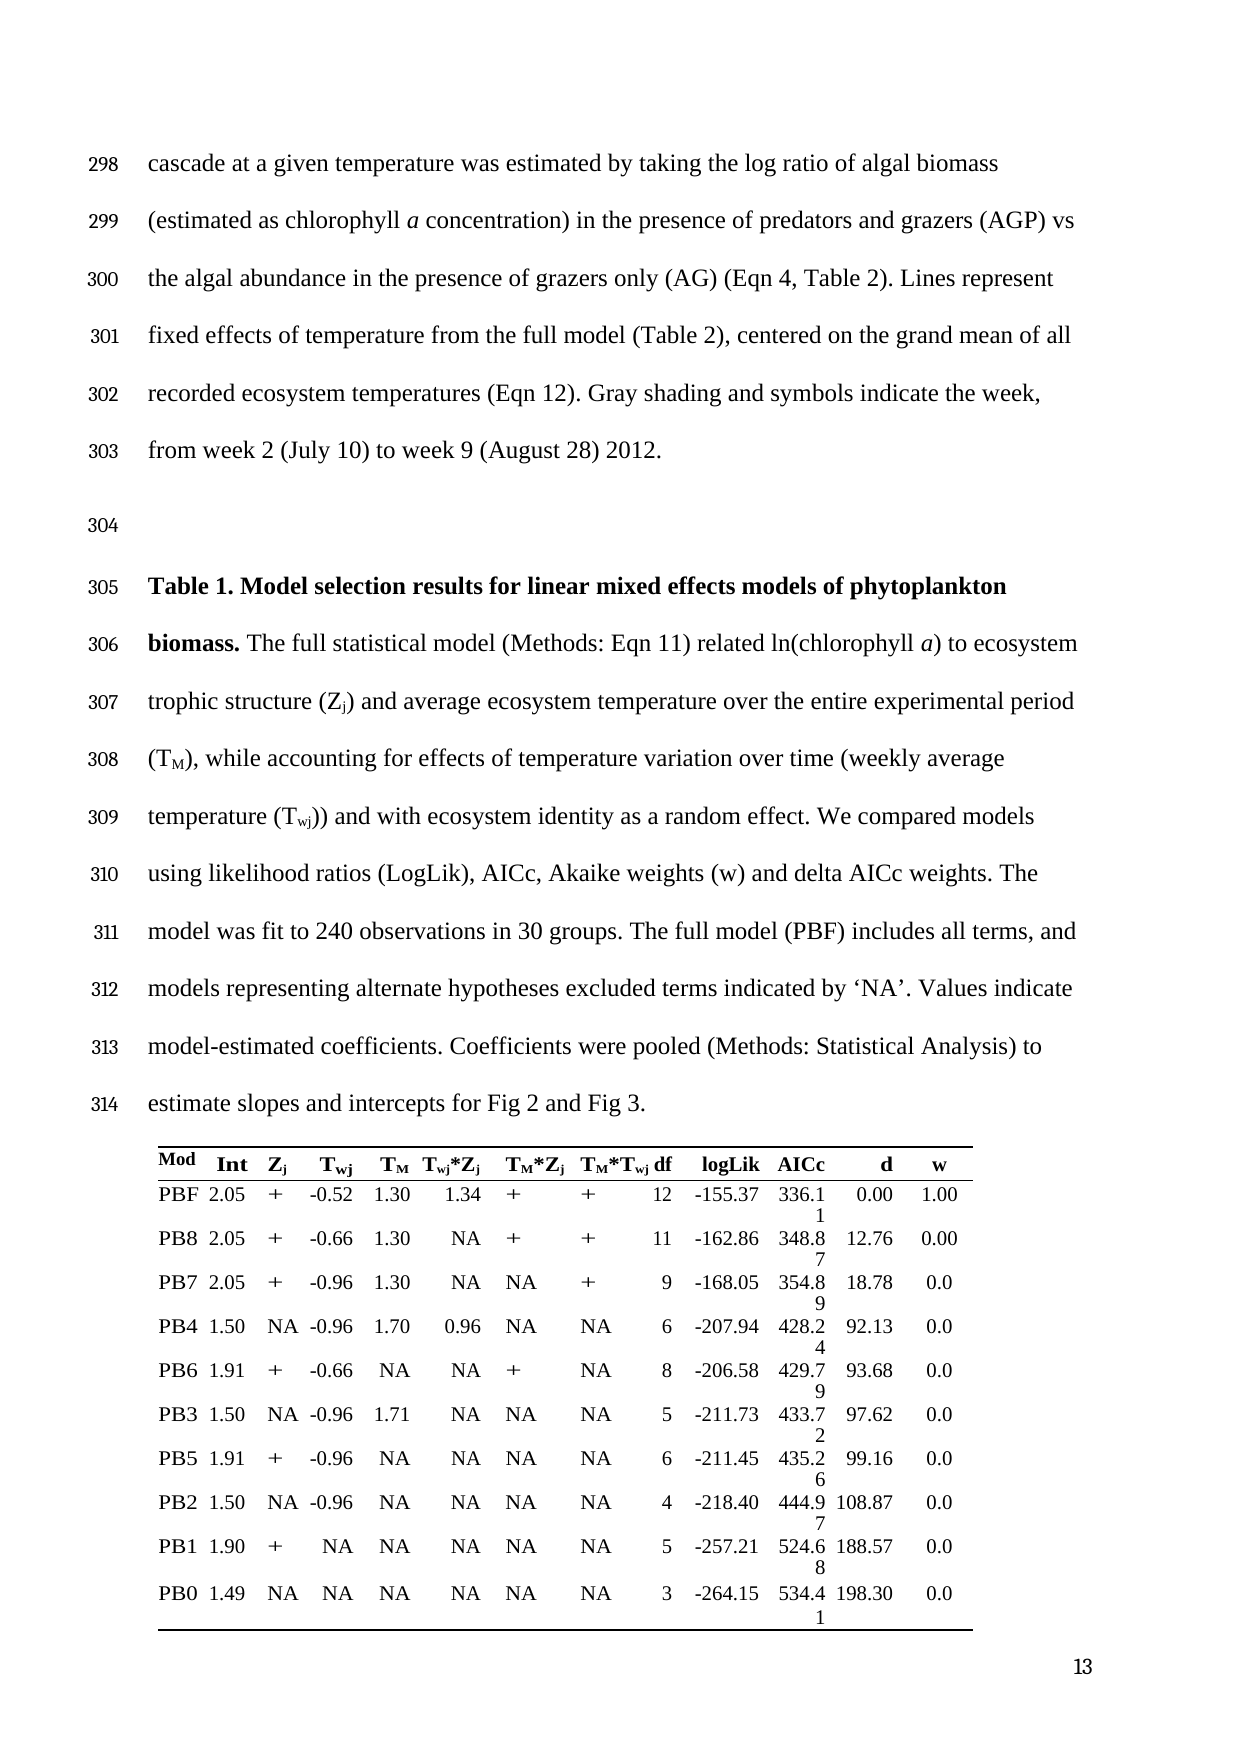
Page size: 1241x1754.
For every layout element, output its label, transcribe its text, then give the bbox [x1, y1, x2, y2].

table_header Twj [299, 1148, 363, 1180]
table_cell -0.96 [299, 1447, 363, 1491]
table_cell 348.87 [768, 1227, 835, 1271]
table_header df [652, 1148, 683, 1180]
table_cell 108.87 [835, 1491, 903, 1535]
table_cell 12.76 [835, 1227, 903, 1271]
table_cell 1.34 [420, 1181, 492, 1227]
table_cell 188.57 [835, 1535, 903, 1579]
table_cell 1.91 [199, 1447, 255, 1491]
table_header logLik [683, 1148, 768, 1180]
table_cell + [492, 1359, 566, 1403]
table_cell 1.50 [199, 1491, 255, 1535]
table_cell NA [492, 1447, 566, 1491]
table_header TM*Zj [492, 1148, 566, 1180]
table_header Int [199, 1148, 255, 1180]
table_cell + [255, 1535, 299, 1579]
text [148, 148, 1092, 464]
table_cell 1.90 [199, 1535, 255, 1579]
table_cell + [255, 1271, 299, 1315]
table_cell NA [420, 1359, 492, 1403]
table_cell 435.26 [768, 1447, 835, 1491]
table_cell 1.30 [363, 1227, 420, 1271]
table_cell PB7 [158, 1271, 199, 1315]
table_cell 433.72 [768, 1403, 835, 1447]
text Table 1. Model selection results for linear mixed effects models of phytoplankton biomass. The full statistical model (Methods: Eqn 11) related ln(chlorophyll a) to ecosystem trophic structure (Zj) and average ecosystem temperature over the entire experimental period (TM), while accounting for effects of temperature variation over time (weekly average temperature (Twj)) and with ecosystem identity as a random effect. We compared models using likelihood ratios (LogLik), AICc, Akaike weights (w) and delta AICc weights. The model was fit to 240 observations in 30 groups. The full model (PBF) includes all terms, and models representing alternate hypotheses excluded terms indicated by ‘NA’. Values indicate model-estimated coefficients. Coefficients were pooled (Methods: Statistical Analysis) to estimate slopes and intercepts for Fig 2 and Fig 3. [148, 571, 1092, 1117]
table_cell NA [566, 1579, 652, 1629]
table_cell PB0 [158, 1579, 199, 1629]
table_cell 97.62 [835, 1403, 903, 1447]
table_cell 92.13 [835, 1315, 903, 1359]
table_cell 336.11 [768, 1181, 835, 1227]
table_cell NA [363, 1535, 420, 1579]
table_cell 1.50 [199, 1315, 255, 1359]
table_cell 1.49 [199, 1579, 255, 1629]
table_cell 0.0 [903, 1579, 972, 1629]
table_cell 2.05 [199, 1181, 255, 1227]
table_cell -0.96 [299, 1403, 363, 1447]
table_cell 4 [652, 1491, 683, 1535]
table_cell + [492, 1181, 566, 1227]
table_cell NA [566, 1491, 652, 1535]
table_cell 6 [652, 1447, 683, 1491]
table_cell 0.00 [903, 1227, 972, 1271]
table_cell 8 [652, 1359, 683, 1403]
table_cell PB6 [158, 1359, 199, 1403]
table_cell + [492, 1227, 566, 1271]
table_cell -264.15 [683, 1579, 768, 1629]
table_cell 0.96 [420, 1315, 492, 1359]
table_cell PB4 [158, 1315, 199, 1359]
table_cell 12 [652, 1181, 683, 1227]
table_cell NA [566, 1447, 652, 1491]
table_cell + [255, 1359, 299, 1403]
table_cell 429.79 [768, 1359, 835, 1403]
table_cell + [255, 1227, 299, 1271]
table_cell NA [492, 1271, 566, 1315]
table_cell NA [566, 1403, 652, 1447]
table_cell 6 [652, 1315, 683, 1359]
table_cell NA [255, 1491, 299, 1535]
table_cell 0.0 [903, 1359, 972, 1403]
table_cell 1.50 [199, 1403, 255, 1447]
table_cell NA [420, 1447, 492, 1491]
table_cell 1.00 [903, 1181, 972, 1227]
table_cell NA [420, 1579, 492, 1629]
table_cell 0.0 [903, 1447, 972, 1491]
table_cell NA [420, 1491, 492, 1535]
table_header Mod [158, 1148, 199, 1180]
table_cell NA [363, 1447, 420, 1491]
table_cell 99.16 [835, 1447, 903, 1491]
table_cell 198.30 [835, 1579, 903, 1629]
table_cell 3 [652, 1579, 683, 1629]
table_cell NA [420, 1403, 492, 1447]
table_cell -155.37 [683, 1181, 768, 1227]
table_cell PB3 [158, 1403, 199, 1447]
table_cell -0.66 [299, 1359, 363, 1403]
table_cell + [566, 1181, 652, 1227]
table_cell 428.24 [768, 1315, 835, 1359]
table_cell NA [420, 1271, 492, 1315]
table_cell NA [566, 1315, 652, 1359]
table_cell NA [492, 1403, 566, 1447]
table_cell -0.96 [299, 1271, 363, 1315]
table_cell -0.52 [299, 1181, 363, 1227]
table_cell 0.0 [903, 1491, 972, 1535]
table_cell -257.21 [683, 1535, 768, 1579]
table_cell 524.68 [768, 1535, 835, 1579]
table_header Twj*Zj [420, 1148, 492, 1180]
table_cell 534.41 [768, 1579, 835, 1629]
table_cell NA [420, 1535, 492, 1579]
table_cell 5 [652, 1535, 683, 1579]
table_cell 2.05 [199, 1271, 255, 1315]
table_header TM [363, 1148, 420, 1180]
table_cell NA [363, 1579, 420, 1629]
table_cell -0.96 [299, 1315, 363, 1359]
table_cell NA [299, 1535, 363, 1579]
table_cell + [255, 1181, 299, 1227]
table_cell 1.91 [199, 1359, 255, 1403]
table_header TM*Twj [566, 1148, 652, 1180]
table_cell 11 [652, 1227, 683, 1271]
table_cell PBF [158, 1181, 199, 1227]
table_cell NA [566, 1359, 652, 1403]
table_cell NA [566, 1535, 652, 1579]
table_cell -207.94 [683, 1315, 768, 1359]
table_cell 1.71 [363, 1403, 420, 1447]
table_cell 0.0 [903, 1315, 972, 1359]
table_cell 0.0 [903, 1271, 972, 1315]
table_cell 0.00 [835, 1181, 903, 1227]
table_cell + [255, 1447, 299, 1491]
table_cell 1.30 [363, 1181, 420, 1227]
table_cell NA [492, 1579, 566, 1629]
table_cell 444.97 [768, 1491, 835, 1535]
table_cell NA [492, 1535, 566, 1579]
table_cell -0.96 [299, 1491, 363, 1535]
table_cell 93.68 [835, 1359, 903, 1403]
table_cell + [566, 1227, 652, 1271]
table_cell NA [363, 1359, 420, 1403]
table_cell NA [255, 1403, 299, 1447]
table_cell 354.89 [768, 1271, 835, 1315]
table_cell NA [363, 1491, 420, 1535]
table_cell -168.05 [683, 1271, 768, 1315]
table_cell PB8 [158, 1227, 199, 1271]
table_cell 0.0 [903, 1403, 972, 1447]
table_cell NA [255, 1315, 299, 1359]
table_cell 18.78 [835, 1271, 903, 1315]
table_cell PB5 [158, 1447, 199, 1491]
table_cell -162.86 [683, 1227, 768, 1271]
table_cell 2.05 [199, 1227, 255, 1271]
table_cell 0.0 [903, 1535, 972, 1579]
table_cell -211.45 [683, 1447, 768, 1491]
table_cell 5 [652, 1403, 683, 1447]
table_cell NA [255, 1579, 299, 1629]
table_cell 9 [652, 1271, 683, 1315]
table_cell 1.30 [363, 1271, 420, 1315]
table_cell NA [492, 1491, 566, 1535]
table_cell PB1 [158, 1535, 199, 1579]
table_cell NA [420, 1227, 492, 1271]
table_header Zj [255, 1148, 299, 1180]
table_cell PB2 [158, 1491, 199, 1535]
table_header w [903, 1148, 972, 1180]
table_cell -0.66 [299, 1227, 363, 1271]
table_header AICc [768, 1148, 835, 1180]
table_cell + [566, 1271, 652, 1315]
table_cell 1.70 [363, 1315, 420, 1359]
table_cell NA [299, 1579, 363, 1629]
table_cell -206.58 [683, 1359, 768, 1403]
table_cell -218.40 [683, 1491, 768, 1535]
table_cell NA [492, 1315, 566, 1359]
table_header d [835, 1148, 903, 1180]
table_cell -211.73 [683, 1403, 768, 1447]
